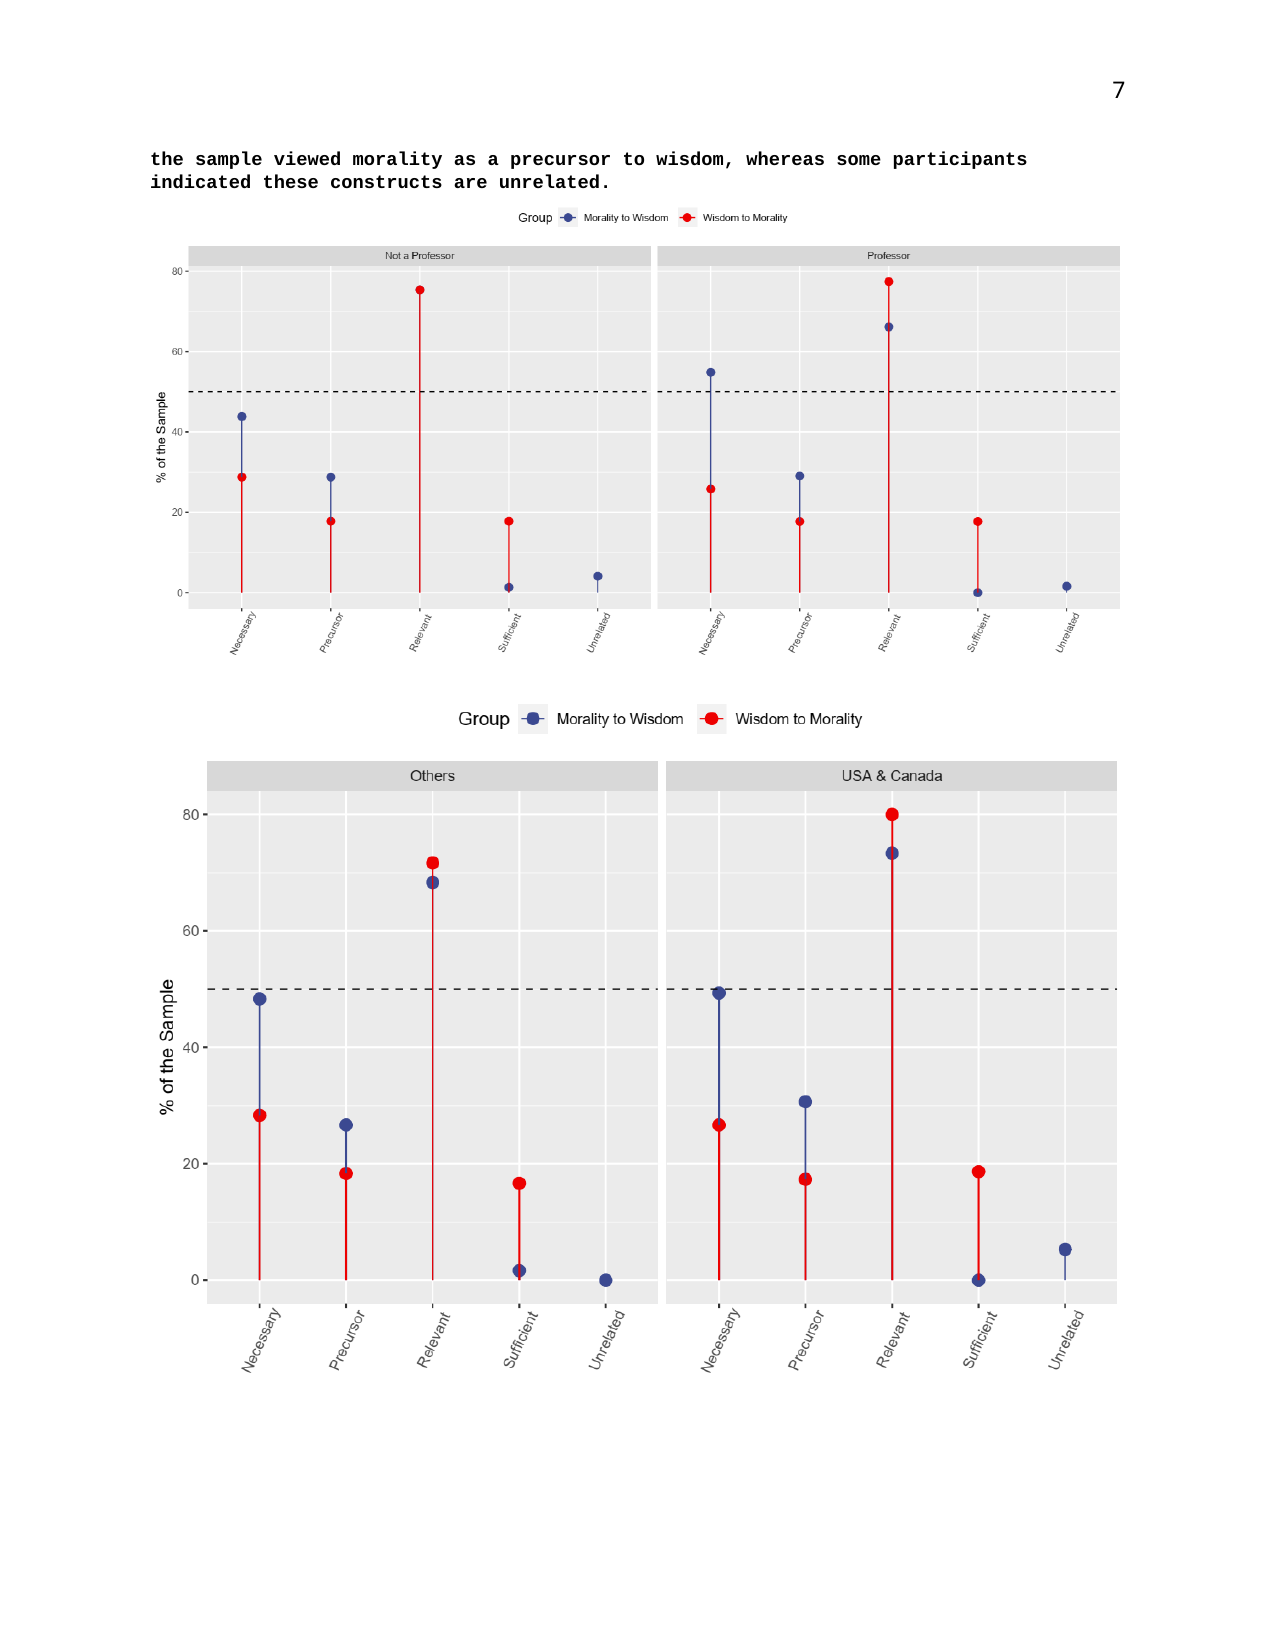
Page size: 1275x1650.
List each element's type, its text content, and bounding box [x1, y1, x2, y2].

picture [150, 685, 1125, 1417]
picture [150, 195, 1125, 684]
